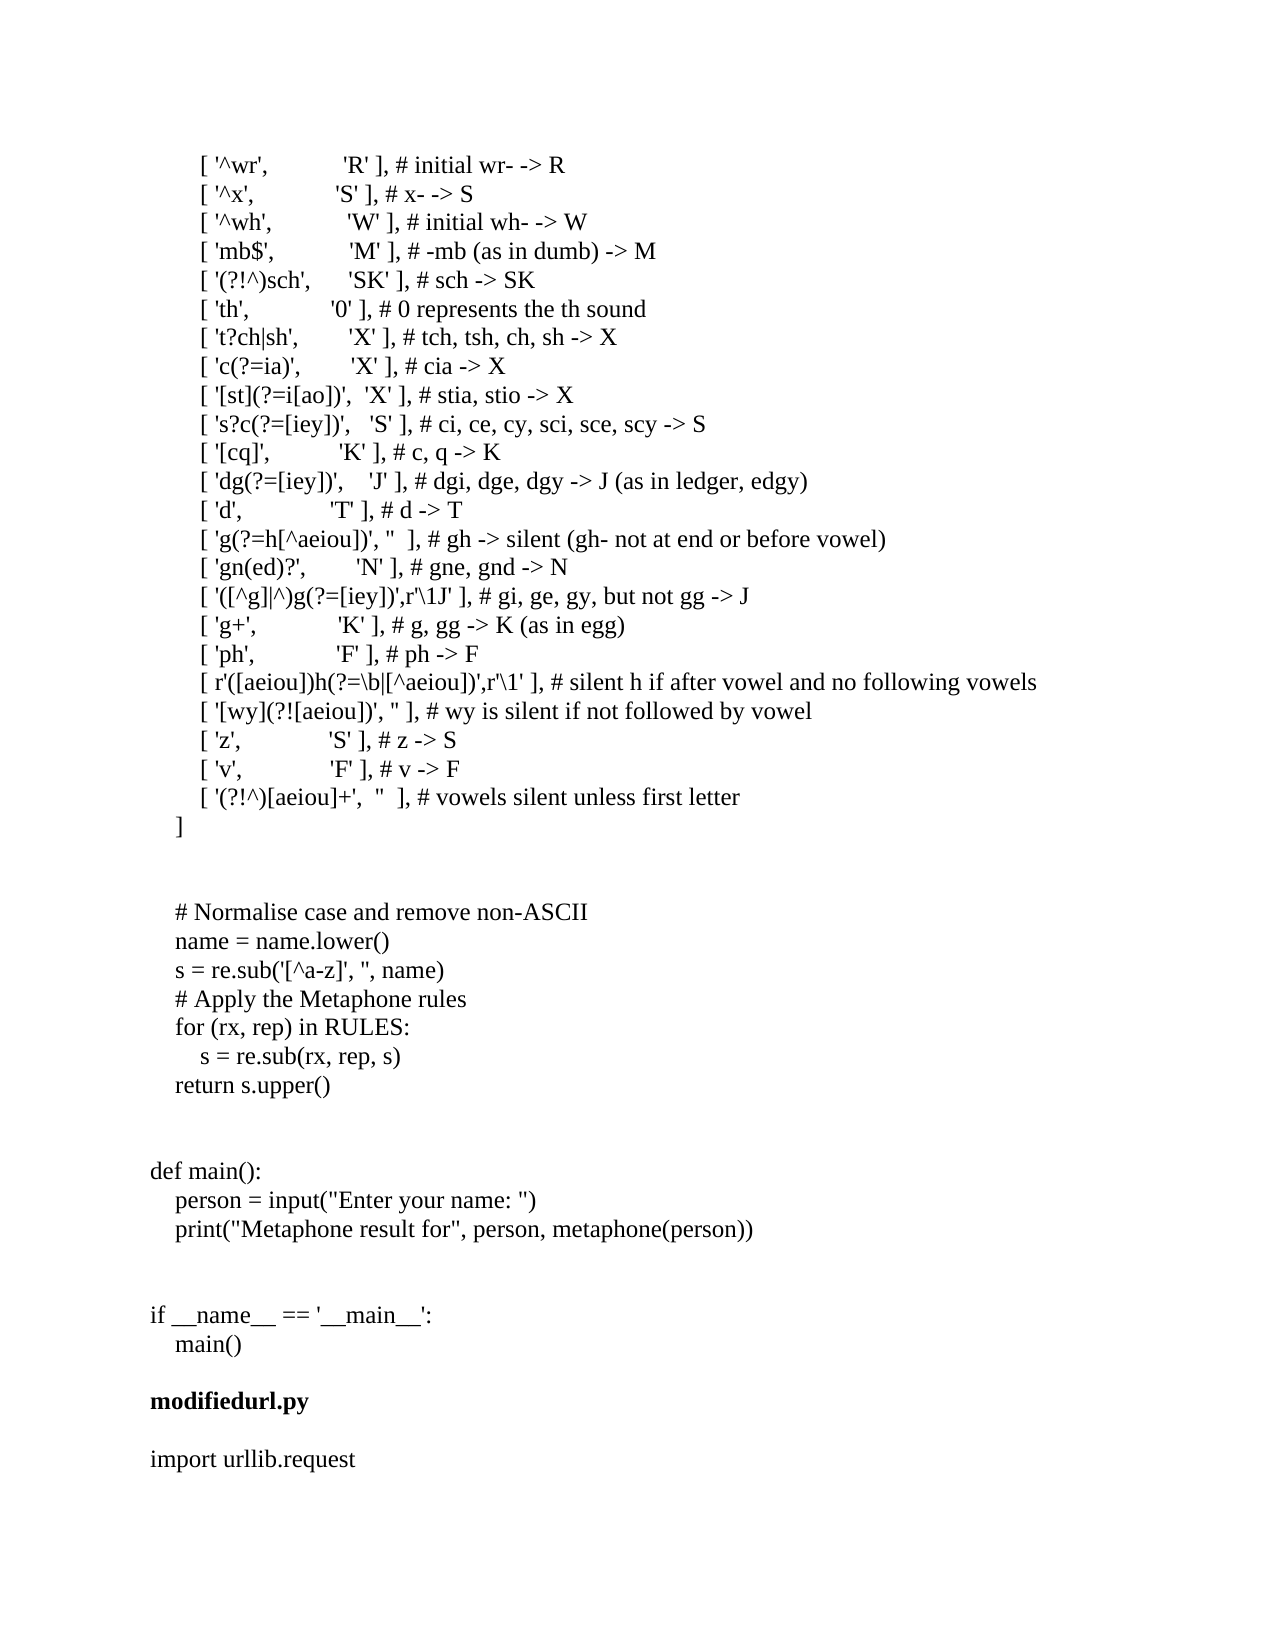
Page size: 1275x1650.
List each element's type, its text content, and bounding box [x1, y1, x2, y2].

text if __name__ == '__main__': [150, 1300, 1125, 1329]
text # Normalise case and remove non-ASCII [150, 897, 1125, 926]
text s = re.sub(rx, rep, s) [150, 1041, 1125, 1070]
text [ '^wh', 'W' ], # initial wh- -> W [150, 207, 1125, 236]
text modifiedurl.py [150, 1386, 1125, 1415]
text [ '([^g]|^)g(?=[iey])',r'\1J' ], # gi, ge, gy, but not gg -> J [150, 581, 1125, 610]
text [ 'ph', 'F' ], # ph -> F [150, 639, 1125, 667]
text [ '(?!^)[aeiou]+', '' ], # vowels silent unless first letter [150, 782, 1125, 811]
text [ 't?ch|sh', 'X' ], # tch, tsh, ch, sh -> X [150, 322, 1125, 351]
text ] [150, 811, 1125, 840]
text [ 'd', 'T' ], # d -> T [150, 495, 1125, 524]
text [ '[st](?=i[ao])', 'X' ], # stia, stio -> X [150, 380, 1125, 409]
text [ 'mb$', 'M' ], # -mb (as in dumb) -> M [150, 236, 1125, 265]
text [ '[cq]', 'K' ], # c, q -> K [150, 437, 1125, 466]
text person = input("Enter your name: ") [150, 1185, 1125, 1214]
text return s.upper() [150, 1070, 1125, 1099]
text [ 's?c(?=[iey])', 'S' ], # ci, ce, cy, sci, sce, scy -> S [150, 409, 1125, 437]
text [ '(?!^)sch', 'SK' ], # sch -> SK [150, 265, 1125, 294]
text name = name.lower() [150, 926, 1125, 955]
text # Apply the Metaphone rules [150, 984, 1125, 1012]
text [ 'g+', 'K' ], # g, gg -> K (as in egg) [150, 610, 1125, 639]
text s = re.sub('[^a-z]', '', name) [150, 955, 1125, 984]
text def main(): [150, 1156, 1125, 1185]
text import urllib.request [150, 1444, 1125, 1472]
text [ 'v', 'F' ], # v -> F [150, 754, 1125, 782]
text [ 'dg(?=[iey])', 'J' ], # dgi, dge, dgy -> J (as in ledger, edgy) [150, 466, 1125, 495]
text [ 'g(?=h[^aeiou])', '' ], # gh -> silent (gh- not at end or before vowel) [150, 524, 1125, 552]
text print("Metaphone result for", person, metaphone(person)) [150, 1214, 1125, 1242]
text [ '^x', 'S' ], # x- -> S [150, 179, 1125, 207]
text [ 'th', '0' ], # 0 represents the th sound [150, 294, 1125, 322]
text [ 'c(?=ia)', 'X' ], # cia -> X [150, 351, 1125, 380]
text [ 'gn(ed)?', 'N' ], # gne, gnd -> N [150, 552, 1125, 581]
text [ 'z', 'S' ], # z -> S [150, 725, 1125, 754]
text main() [150, 1329, 1125, 1357]
text [ '[wy](?![aeiou])', '' ], # wy is silent if not followed by vowel [150, 696, 1125, 725]
text [ r'([aeiou])h(?=\b|[^aeiou])',r'\1' ], # silent h if after vowel and no following vowels [150, 667, 1125, 696]
text for (rx, rep) in RULES: [150, 1012, 1125, 1041]
text [ '^wr', 'R' ], # initial wr- -> R [150, 150, 1125, 179]
